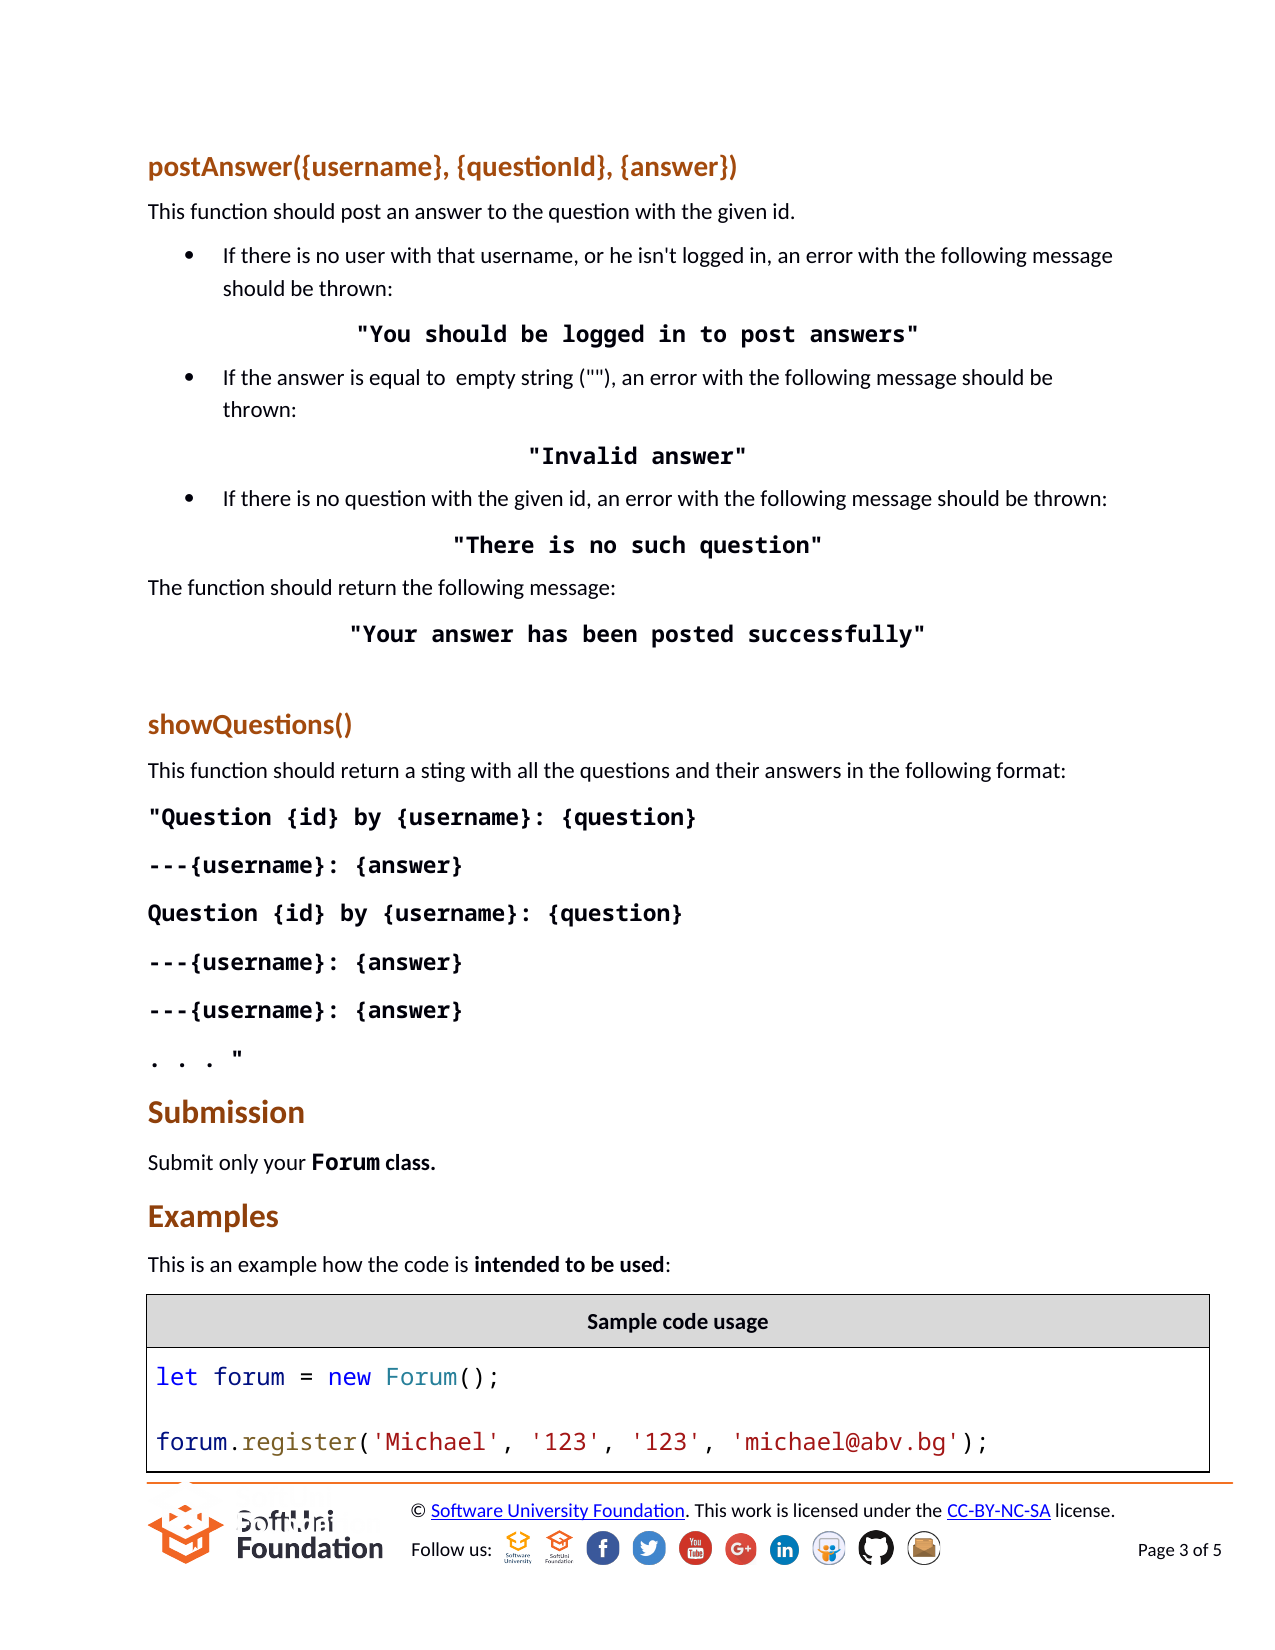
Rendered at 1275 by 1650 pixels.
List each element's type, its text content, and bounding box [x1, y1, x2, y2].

picture [679, 1531, 712, 1565]
picture [783, 1547, 792, 1556]
subtitle Question {id} by {username}: {question} [148, 897, 1127, 928]
subtitle ---{username}: {answer} [148, 849, 1127, 880]
subtitle ---{username}: {answer} [148, 994, 1127, 1025]
subtitle "Invalid answer" [148, 439, 1127, 471]
table_header Sample code usage [147, 1295, 1209, 1347]
subtitle postAnswer({username}, {questionId}, {answer}) [148, 148, 1127, 183]
picture [812, 1531, 846, 1565]
subtitle "There is no such question" [148, 528, 1127, 560]
picture [770, 1535, 778, 1544]
subtitle Examples [148, 1194, 1127, 1235]
subtitle ---{username}: {answer} [148, 946, 1127, 977]
text This is an example how the code is intended to be used: [148, 1250, 1127, 1278]
subtitle "You should be logged in to post answers" [148, 318, 1127, 350]
list If there is no user with that username, or he isn't logged in, an error with the following message should be thrown: [185, 242, 1127, 302]
text Submit only your Forum class. [148, 1146, 1127, 1177]
picture [725, 1533, 757, 1565]
picture [147, 1480, 383, 1564]
picture [907, 1531, 941, 1565]
picture [770, 1556, 778, 1565]
picture [858, 1530, 894, 1565]
subtitle showQuestions() [148, 706, 1127, 742]
picture [791, 1535, 799, 1544]
subtitle "Question {id} by {username}: {question} [148, 800, 1127, 832]
subtitle "Your answer has been posted successfully" [148, 617, 1127, 649]
picture [586, 1531, 620, 1565]
picture [632, 1531, 666, 1565]
subtitle Submission [148, 1091, 1127, 1132]
picture [791, 1556, 799, 1565]
picture [504, 1531, 532, 1565]
picture [545, 1530, 574, 1565]
subtitle . . . " [148, 1043, 1127, 1074]
text The function should return the following message: [148, 573, 1127, 601]
text This function should return a sting with all the questions and their answers in the following format: [148, 756, 1127, 784]
list If the answer is equal to empty string (""), an error with the following message should be thrown: [185, 363, 1127, 423]
list If there is no question with the given id, an error with the following message should be thrown: [185, 484, 1127, 512]
text This function should post an answer to the question with the given id. [148, 197, 1127, 225]
